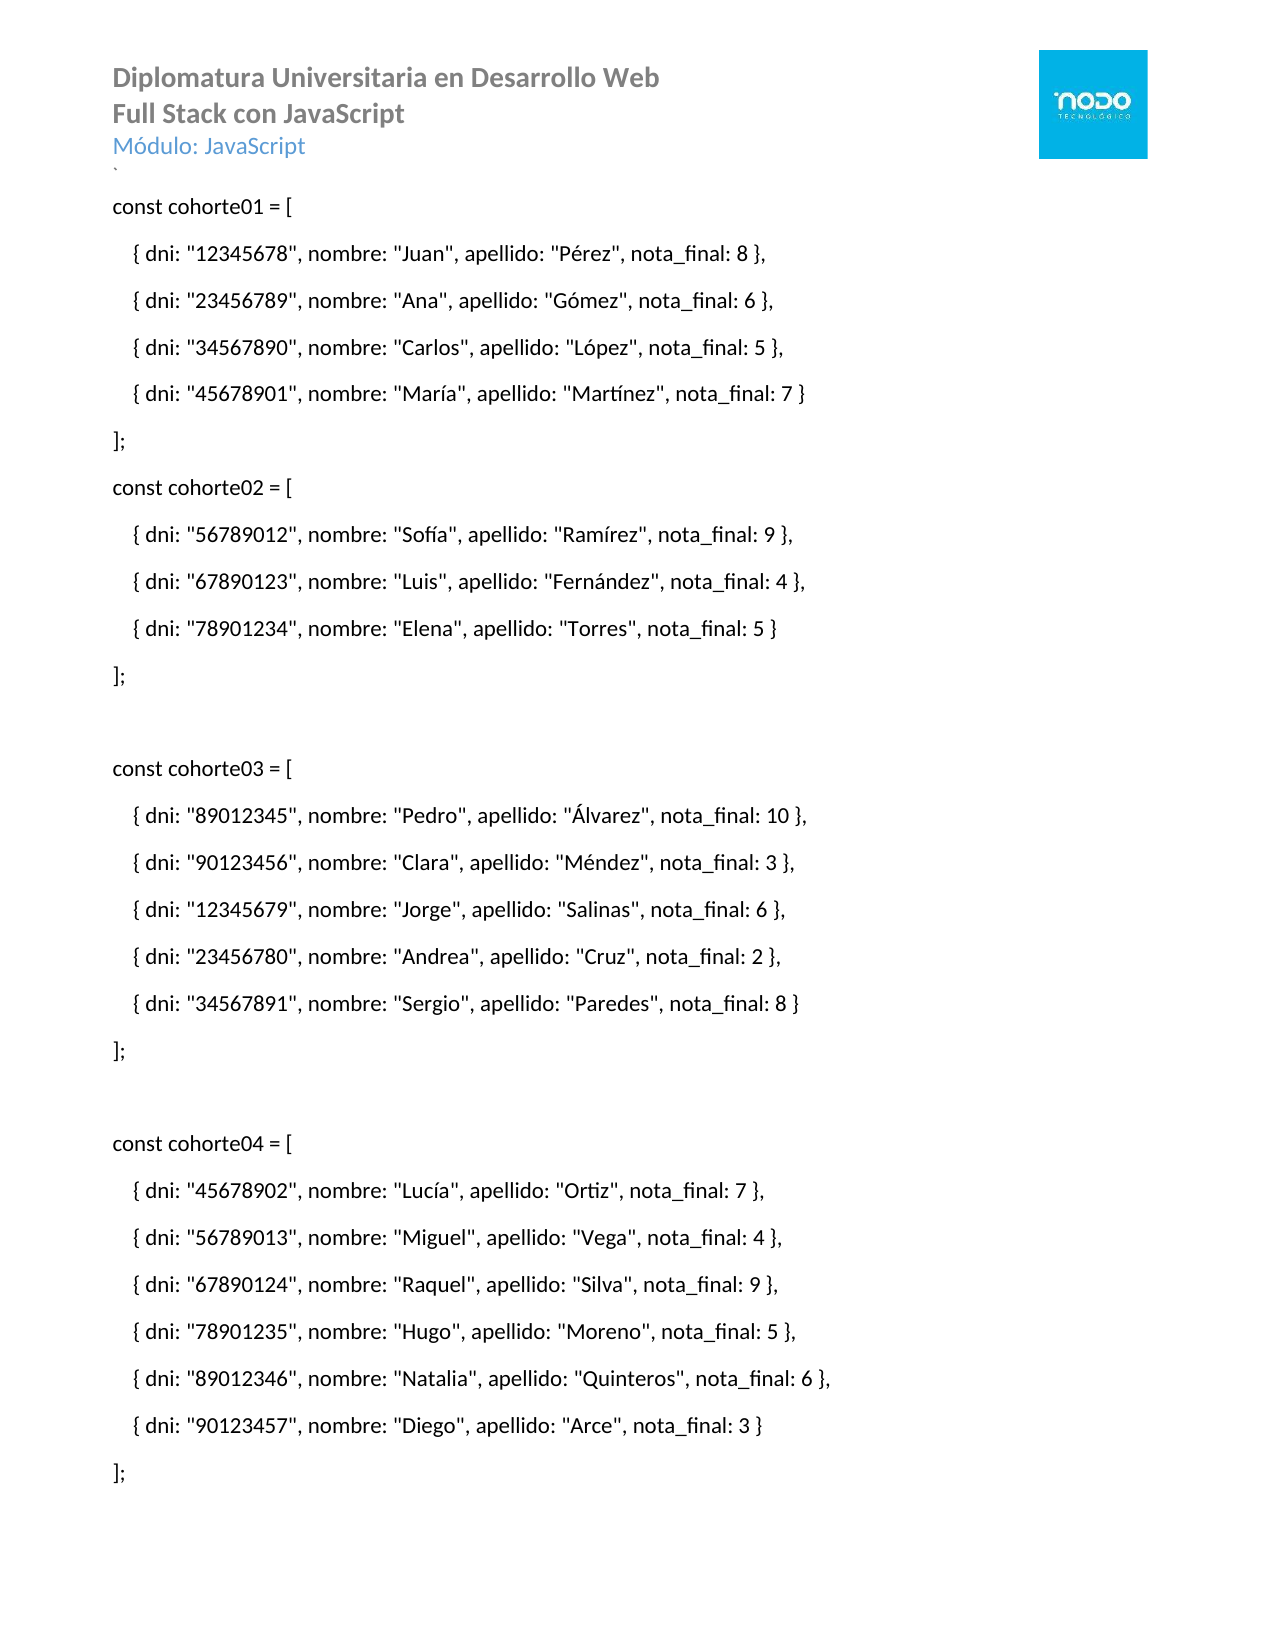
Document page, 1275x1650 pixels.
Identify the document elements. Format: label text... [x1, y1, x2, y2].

text const cohorte03 = [ [112, 754, 1163, 782]
text { dni: "67890124", nombre: "Raquel", apellido: "Silva", nota_final: 9 }, [112, 1270, 1163, 1298]
picture [1078, 114, 1095, 120]
text { dni: "56789013", nombre: "Miguel", apellido: "Vega", nota_final: 4 }, [112, 1223, 1163, 1251]
text { dni: "23456780", nombre: "Andrea", apellido: "Cruz", nota_final: 2 }, [112, 942, 1163, 970]
text { dni: "23456789", nombre: "Ana", apellido: "Gómez", nota_final: 6 }, [112, 286, 1163, 314]
picture [1100, 113, 1129, 119]
text { dni: "34567890", nombre: "Carlos", apellido: "López", nota_final: 5 }, [112, 333, 1163, 361]
text ]; [112, 661, 1163, 689]
text ]; [112, 1036, 1163, 1064]
text { dni: "12345679", nombre: "Jorge", apellido: "Salinas", nota_final: 6 }, [112, 895, 1163, 923]
text const cohorte02 = [ [112, 473, 1163, 501]
text const cohorte04 = [ [112, 1129, 1163, 1157]
picture [1054, 90, 1132, 114]
text { dni: "89012345", nombre: "Pedro", apellido: "Álvarez", nota_final: 10 }, [112, 801, 1163, 829]
text { dni: "67890123", nombre: "Luis", apellido: "Fernández", nota_final: 4 }, [112, 567, 1163, 595]
text { dni: "12345678", nombre: "Juan", apellido: "Pérez", nota_final: 8 }, [112, 239, 1163, 267]
text ]; [112, 1458, 1163, 1486]
text { dni: "78901235", nombre: "Hugo", apellido: "Moreno", nota_final: 5 }, [112, 1317, 1163, 1345]
text { dni: "45678901", nombre: "María", apellido: "Martínez", nota_final: 7 } [112, 379, 1163, 407]
text { dni: "90123456", nombre: "Clara", apellido: "Méndez", nota_final: 3 }, [112, 848, 1163, 876]
text ]; [112, 426, 1163, 454]
text { dni: "34567891", nombre: "Sergio", apellido: "Paredes", nota_final: 8 } [112, 989, 1163, 1017]
text { dni: "56789012", nombre: "Sofía", apellido: "Ramírez", nota_final: 9 }, [112, 520, 1163, 548]
text { dni: "45678902", nombre: "Lucía", apellido: "Ortiz", nota_final: 7 }, [112, 1176, 1163, 1204]
text { dni: "89012346", nombre: "Natalia", apellido: "Quinteros", nota_final: 6 }, [112, 1364, 1163, 1392]
text { dni: "90123457", nombre: "Diego", apellido: "Arce", nota_final: 3 } [112, 1411, 1163, 1439]
text const cohorte01 = [ [112, 192, 1163, 220]
text { dni: "78901234", nombre: "Elena", apellido: "Torres", nota_final: 5 } [112, 614, 1163, 642]
